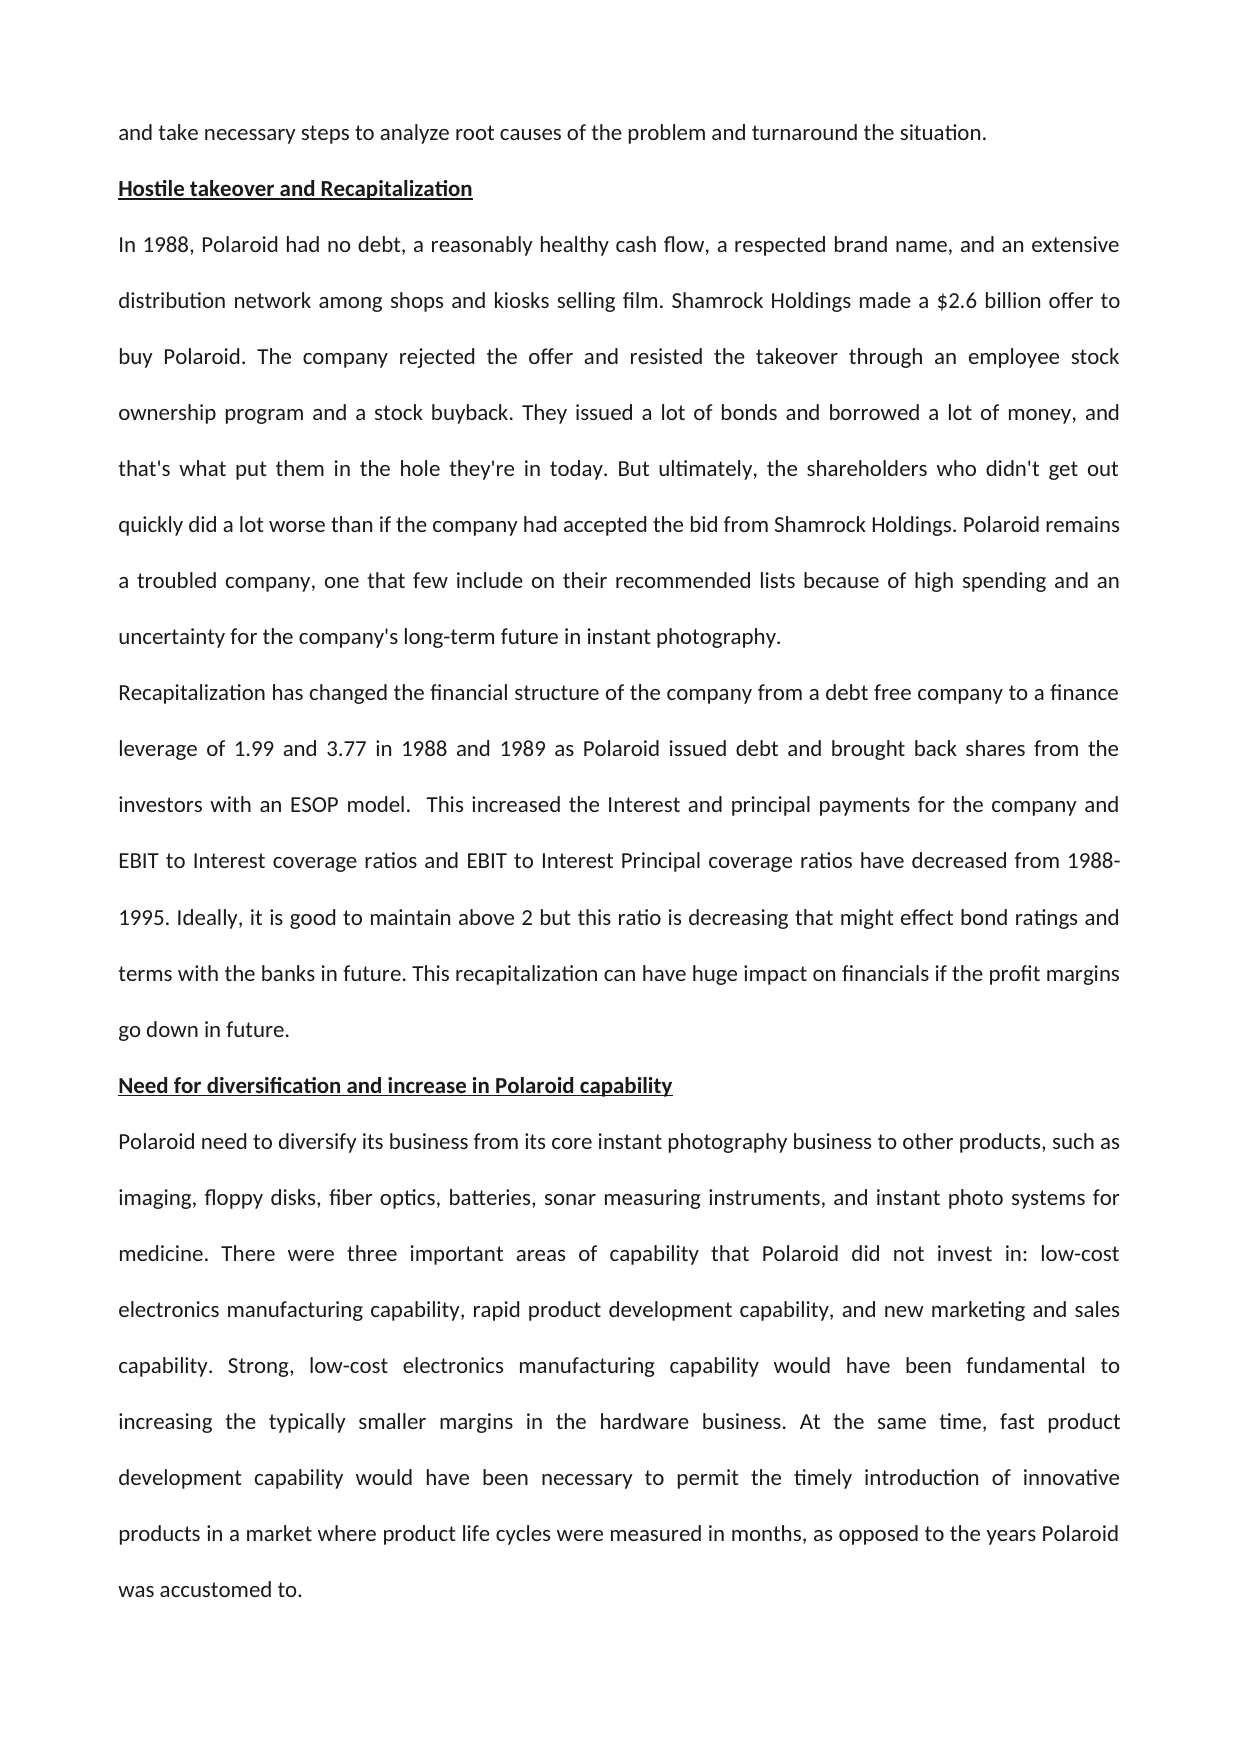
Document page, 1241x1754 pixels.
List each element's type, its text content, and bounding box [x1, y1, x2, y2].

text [118, 118, 1122, 146]
text Recapitalization has changed the financial structure of the company from a debt free company to a finance leverage of 1.99 and 3.77 in 1988 and 1989 as Polaroid issued debt and brought back shares from the investors with an ESOP model. This increased the Interest and principal payments for the company and EBIT to Interest coverage ratios and EBIT to Interest Principal coverage ratios have decreased from 1988-1995. Ideally, it is good to maintain above 2 but this ratio is decreasing that might effect bond ratings and terms with the banks in future. This recapitalization can have huge impact on financials if the profit margins go down in future. [118, 678, 1122, 1043]
text Need for diversification and increase in Polaroid capability [118, 1071, 1122, 1099]
text Hostile takeover and Recapitalization [118, 174, 1122, 202]
text In 1988, Polaroid had no debt, a reasonably healthy cash flow, a respected brand name, and an extensive distribution network among shops and kiosks selling film. Shamrock Holdings made a $2.6 billion offer to buy Polaroid. The company rejected the offer and resisted the takeover through an employee stock ownership program and a stock buyback. They issued a lot of bonds and borrowed a lot of money, and that's what put them in the hole they're in today. But ultimately, the shareholders who didn't get out quickly did a lot worse than if the company had accepted the bid from Shamrock Holdings. Polaroid remains a troubled company, one that few include on their recommended lists because of high spending and an uncertainty for the company's long-term future in instant photography. [118, 230, 1122, 651]
text Polaroid need to diversify its business from its core instant photography business to other products, such as imaging, floppy disks, fiber optics, batteries, sonar measuring instruments, and instant photo systems for medicine. There were three important areas of capability that Polaroid did not invest in: low-cost electronics manufacturing capability, rapid product development capability, and new marketing and sales capability. Strong, low-cost electronics manufacturing capability would have been fundamental to increasing the typically smaller margins in the hardware business. At the same time, fast product development capability would have been necessary to permit the timely introduction of innovative products in a market where product life cycles were measured in months, as opposed to the years Polaroid was accustomed to. [118, 1127, 1122, 1603]
